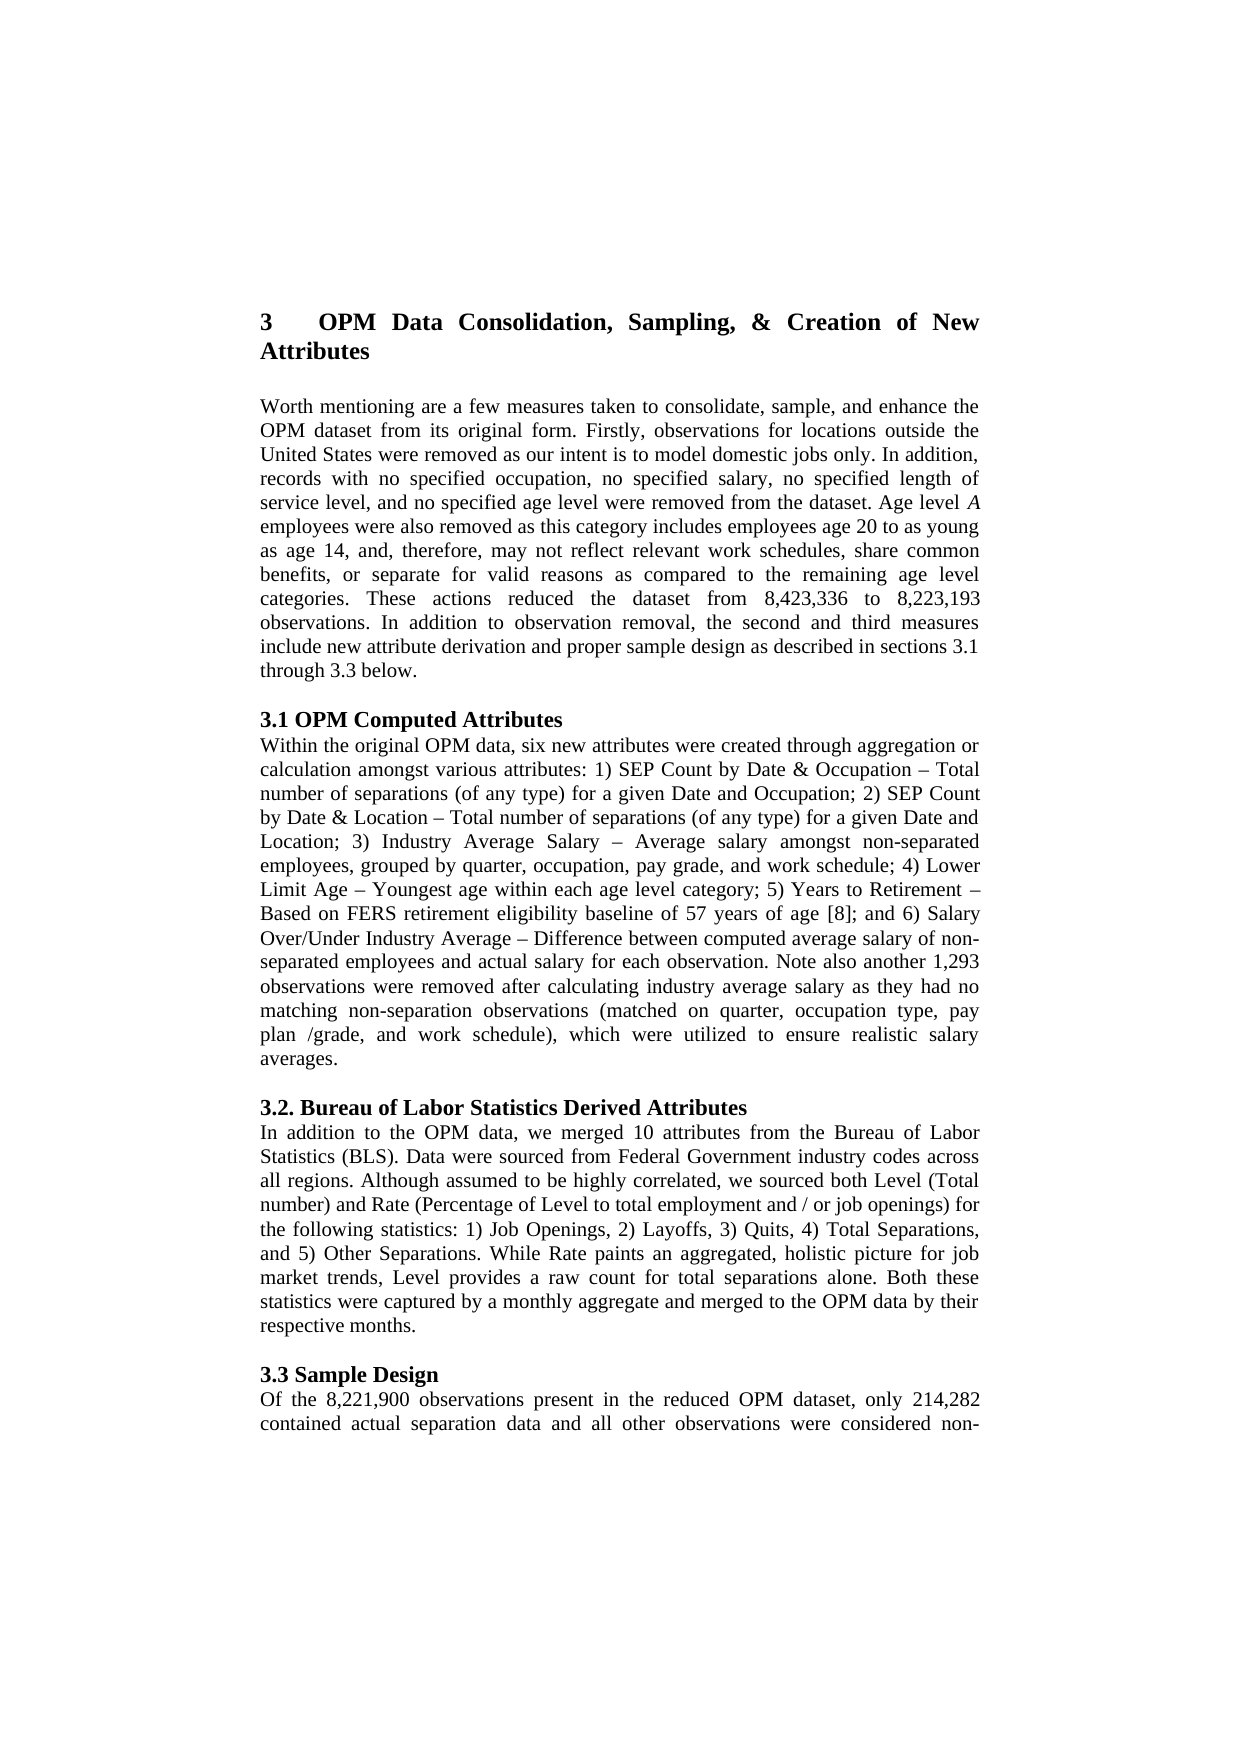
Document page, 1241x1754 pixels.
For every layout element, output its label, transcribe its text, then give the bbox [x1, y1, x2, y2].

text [260, 1387, 980, 1435]
text Within the original OPM data, six new attributes were created through aggregation or calculation amongst various attributes: 1) SEP Count by Date & Occupation – Total number of separations (of any type) for a given Date and Occupation; 2) SEP Count by Date & Location – Total number of separations (of any type) for a given Date and Location; 3) Industry Average Salary – Average salary amongst non-separated employees, grouped by quarter, occupation, pay grade, and work schedule; 4) Lower Limit Age – Youngest age within each age level category; 5) Years to Retirement – Based on FERS retirement eligibility baseline of 57 years of age [8]; and 6) Salary Over/Under Industry Average – Difference between computed average salary of non-separated employees and actual salary for each observation. Note also another 1,293 observations were removed after calculating industry average salary as they had no matching non-separation observations (matched on quarter, occupation type, pay plan /grade, and work schedule), which were utilized to ensure realistic salary averages. 3.2. Bureau of Labor Statistics Derived Attributes [260, 733, 980, 1120]
subtitle 3 OPM Data Consolidation, Sampling, & Creation of New Attributes [260, 307, 980, 364]
text Worth mentioning are a few measures taken to consolidate, sample, and enhance the OPM dataset from its original form. Firstly, observations for locations outside the United States were removed as our intent is to model domestic jobs only. In addition, records with no specified occupation, no specified salary, no specified length of service level, and no specified age level were removed from the dataset. Age level A employees were also removed as this category includes employees age 20 to as young as age 14, and, therefore, may not reflect relevant work schedules, share common benefits, or separate for valid reasons as compared to the remaining age level categories. These actions reduced the dataset from 8,423,336 to 8,223,193 observations. In addition to observation removal, the second and third measures include new attribute derivation and proper sample design as described in sections 3.1 through 3.3 below. 3.1 OPM Computed Attributes [260, 394, 980, 733]
text In addition to the OPM data, we merged 10 attributes from the Bureau of Labor Statistics (BLS). Data were sourced from Federal Government industry codes across all regions. Although assumed to be highly correlated, we sourced both Level (Total number) and Rate (Percentage of Level to total employment and / or job openings) for the following statistics: 1) Job Openings, 2) Layoffs, 3) Quits, 4) Total Separations, and 5) Other Separations. While Rate paints an aggregated, holistic picture for job market trends, Level provides a raw count for total separations alone. Both these statistics were captured by a monthly aggregate and merged to the OPM data by their respective months. 3.3 Sample Design [260, 1120, 980, 1387]
